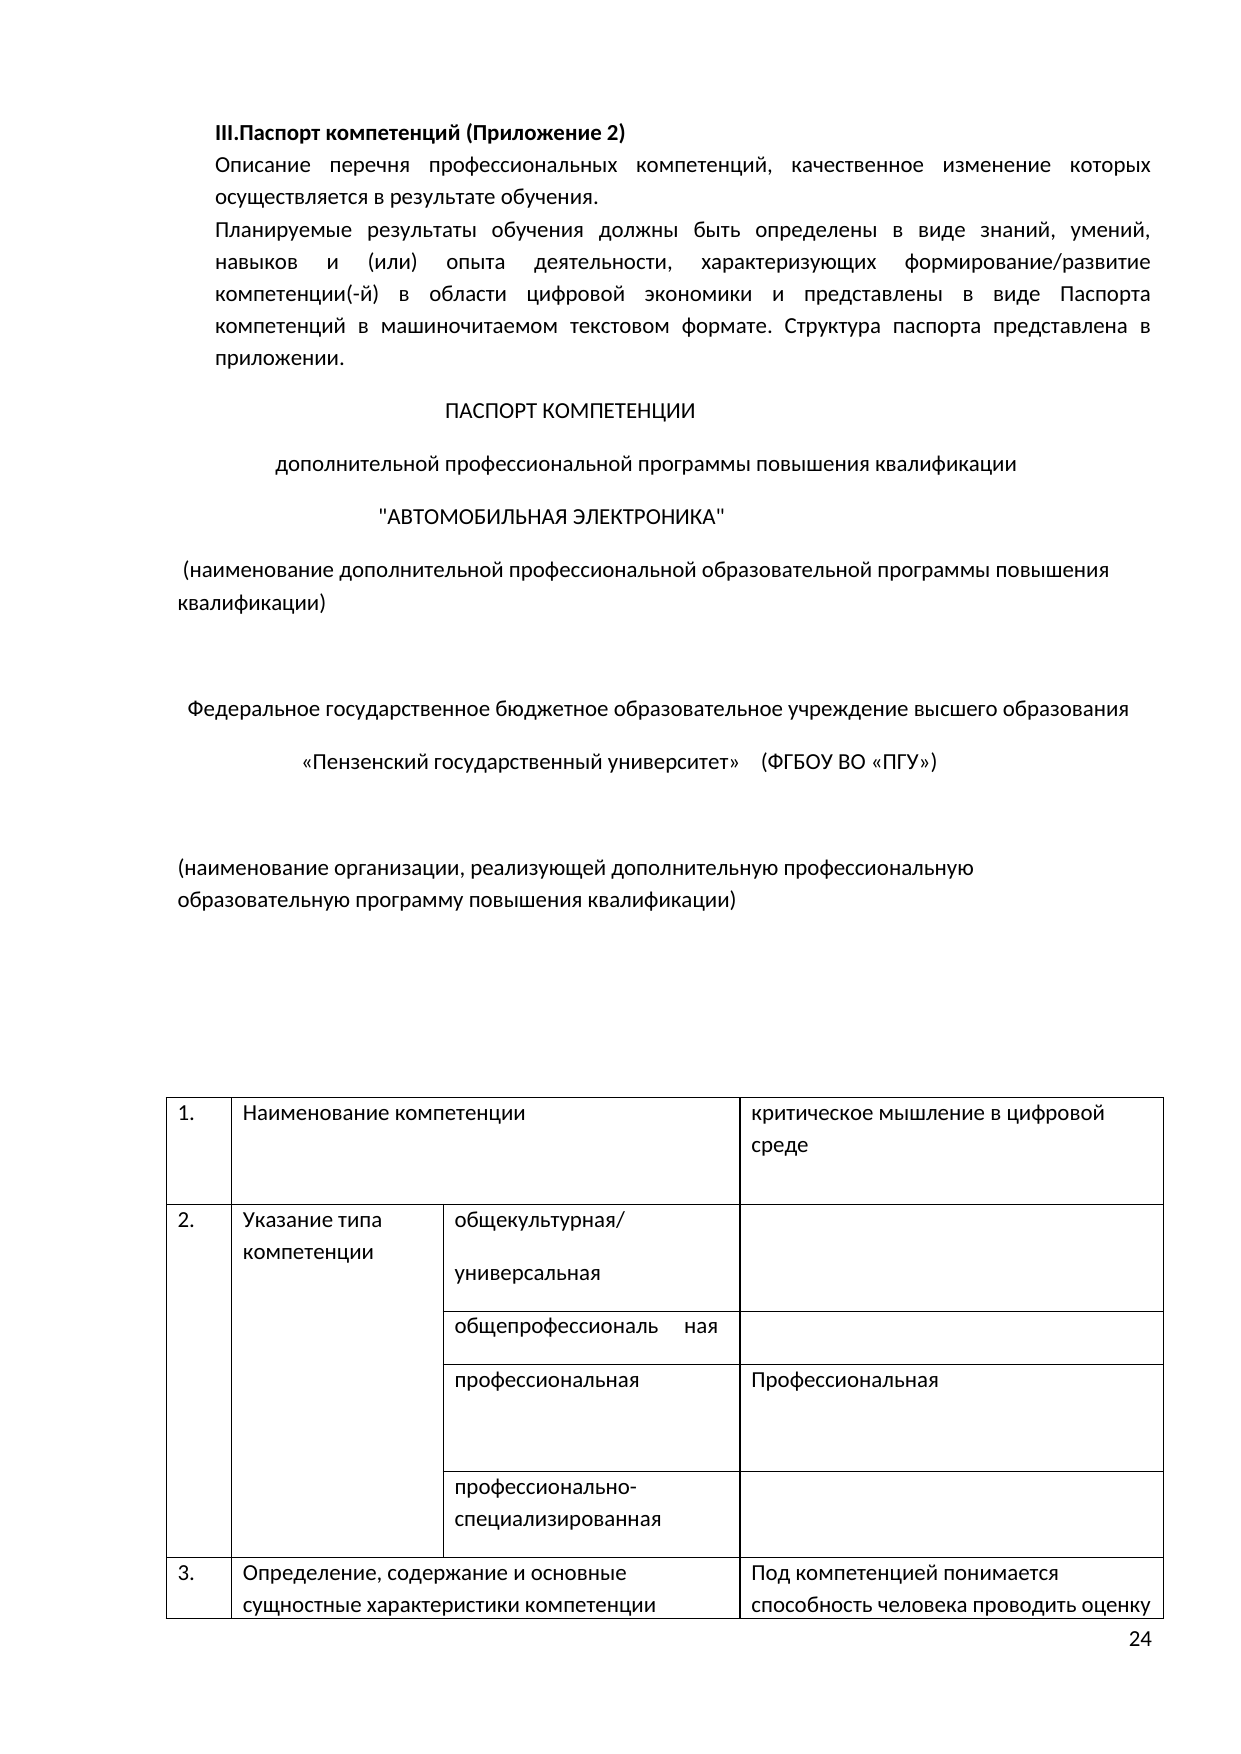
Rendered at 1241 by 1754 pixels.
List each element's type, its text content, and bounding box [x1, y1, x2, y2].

table_cell общекультурная/ универсальная [444, 1205, 739, 1311]
text "АВТОМОБИЛЬНАЯ ЭЛЕКТРОНИКА" [177, 502, 1152, 531]
table_cell Профессиональная [741, 1365, 1163, 1471]
table_cell 3. [167, 1558, 231, 1618]
table_cell [741, 1312, 1163, 1364]
table_cell профессионально-специализированная [444, 1472, 739, 1557]
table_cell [741, 1558, 1163, 1618]
table_cell профессиональная [444, 1365, 739, 1471]
table_header Наименование компетенции [232, 1098, 739, 1204]
text «Пензенский государственный университет» (ФГБОУ ВО «ПГУ») [177, 747, 1152, 775]
text Федеральное государственное бюджетное образовательное учреждение высшего образования [177, 694, 1152, 722]
list Описание перечня профессиональных компетенций, качественное изменение которых осуществляется в результате обучения. [215, 150, 1152, 211]
table_cell [741, 1205, 1163, 1311]
text (наименование организации, реализующей дополнительную профессиональную образовательную программу повышения квалификации) [177, 853, 1152, 913]
text дополнительной профессиональной программы повышения квалификации [177, 449, 1152, 477]
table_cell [232, 1558, 739, 1618]
list III.Паспорт компетенций (Приложение 2) [215, 118, 1152, 146]
text ПАСПОРТ КОМПЕТЕНЦИИ [177, 396, 1152, 424]
table_cell [741, 1472, 1163, 1557]
table_header 1. [167, 1098, 231, 1204]
list Планируемые результаты обучения должны быть определены в виде знаний, умений, навыков и (или) опыта деятельности, характеризующих формирование/развитие компетенции(-й) в области цифровой экономики и представлены в виде Паспорта компетенций в машиночитаемом текстовом формате. Структура паспорта представлена в приложении. [215, 215, 1152, 371]
table_header критическое мышление в цифровой среде [741, 1098, 1163, 1204]
table_cell Указание типа компетенции [232, 1205, 443, 1557]
table_cell общепрофессиональ ная [444, 1312, 739, 1364]
table_cell 2. [167, 1205, 231, 1557]
text (наименование дополнительной профессиональной образовательной программы повышения квалификации) [177, 556, 1152, 616]
